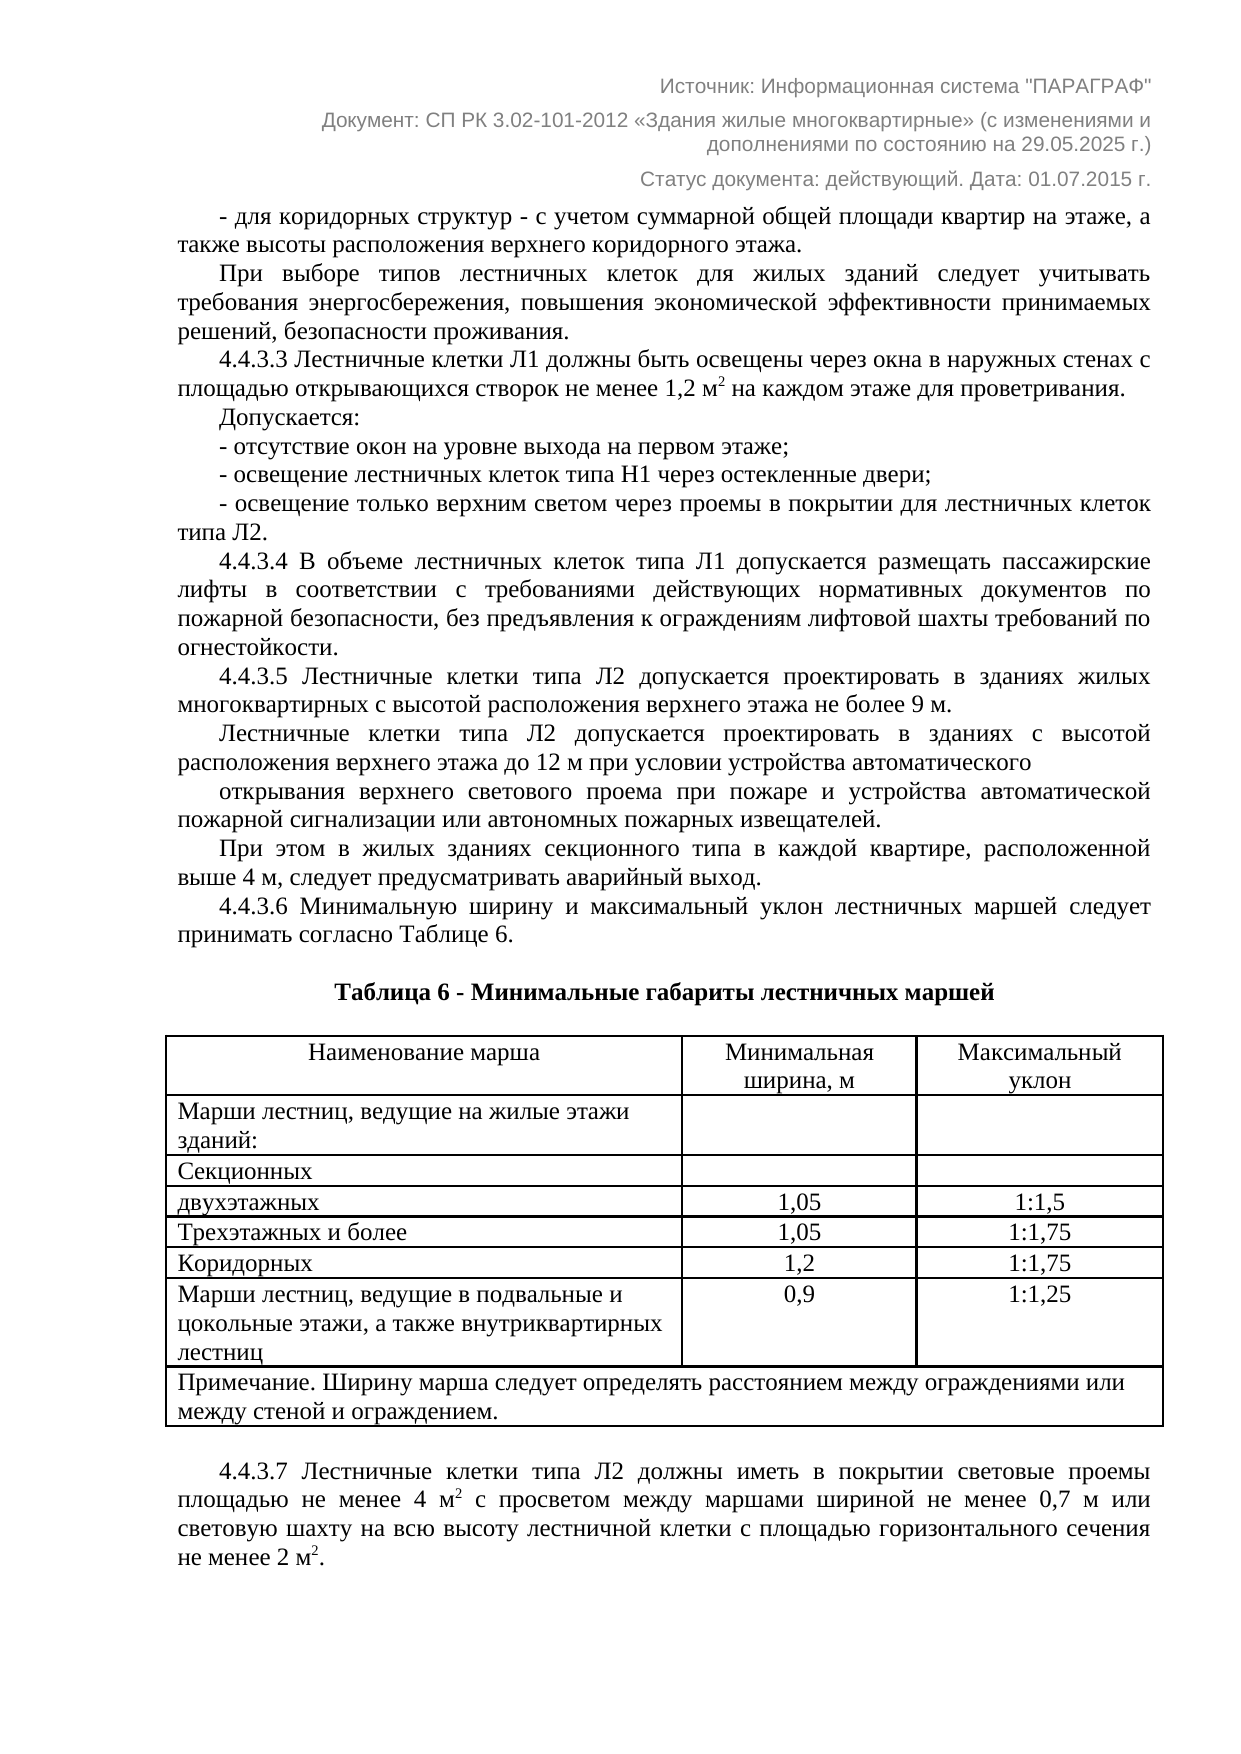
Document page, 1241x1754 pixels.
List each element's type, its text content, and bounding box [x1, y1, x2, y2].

text При выборе типов лестничных клеток для жилых зданий следует учитывать требования энергосбережения, повышения экономической эффективности принимаемых решений, безопасности проживания. [177, 258, 1152, 344]
table_cell [683, 1156, 915, 1184]
table_cell 1:1,75 [918, 1248, 1162, 1277]
table_cell Марши лестниц, ведущие в подвальные и цокольные этажи, а также внутриквартирных лестниц [167, 1279, 681, 1365]
table_cell [683, 1096, 915, 1154]
table_cell 1,05 [683, 1218, 915, 1246]
text 4.4.3.4 В объеме лестничных клеток типа Л1 допускается размещать пассажирские лифты в соответствии с требованиями действующих нормативных документов по пожарной безопасности, без предъявления к ограждениям лифтовой шахты требований по огнестойкости. [177, 546, 1152, 661]
table_header Наименование марша [167, 1037, 681, 1094]
text При этом в жилых зданиях секционного типа в каждой квартире, расположенной выше 4 м, следует предусматривать аварийный выход. [177, 833, 1152, 891]
text Таблица 6 - Минимальные габариты лестничных маршей [177, 977, 1152, 1006]
table_cell [918, 1096, 1162, 1154]
table_cell двухэтажных [167, 1187, 681, 1215]
table_cell [918, 1156, 1162, 1184]
text - освещение лестничных клеток типа H1 через остекленные двери; [177, 459, 1152, 488]
text Лестничные клетки типа Л2 допускается проектировать в зданиях с высотой расположения верхнего этажа до 12 м при условии устройства автоматического [177, 718, 1152, 776]
table_cell Марши лестниц, ведущие на жилые этажи зданий: [167, 1096, 681, 1154]
table_cell 1:1,75 [918, 1218, 1162, 1246]
text - для коридорных структур - с учетом суммарной общей площади квартир на этаже, а также высоты расположения верхнего коридорного этажа. [177, 201, 1152, 258]
table_cell Коридорных [167, 1248, 681, 1277]
table_header Максимальный уклон [918, 1037, 1162, 1094]
text 4.4.3.7 Лестничные клетки типа Л2 должны иметь в покрытии световые проемы площадью не менее 4 м2 с просветом между маршами шириной не менее 0,7 м или световую шахту на всю высоту лестничной клетки с площадью горизонтального сечения не менее 2 м2. [177, 1456, 1152, 1571]
table_cell 0,9 [683, 1279, 915, 1365]
table_cell 1:1,5 [918, 1187, 1162, 1215]
text 4.4.3.3 Лестничные клетки Л1 должны быть освещены через окна в наружных стенах с площадью открывающихся створок не менее 1,2 м2 на каждом этаже для проветривания. [177, 344, 1152, 402]
text 4.4.3.6 Минимальную ширину и максимальный уклон лестничных маршей следует принимать согласно Таблице 6. [177, 891, 1152, 948]
table_header Минимальная ширина, м [683, 1037, 915, 1094]
table_cell 1,2 [683, 1248, 915, 1277]
text Допускается: [177, 402, 1152, 431]
table_cell 1,05 [683, 1187, 915, 1215]
table_cell Трехэтажных и более [167, 1218, 681, 1246]
text - отсутствие окон на уровне выхода на первом этаже; [177, 431, 1152, 459]
table_cell Секционных [167, 1156, 681, 1184]
table_cell Примечание. Ширину марша следует определять расстоянием между ограждениями или между стеной и ограждением. [167, 1368, 1162, 1425]
table_cell 1:1,25 [918, 1279, 1162, 1365]
text 4.4.3.5 Лестничные клетки типа Л2 допускается проектировать в зданиях жилых многоквартирных с высотой расположения верхнего этажа не более 9 м. [177, 661, 1152, 718]
text открывания верхнего светового проема при пожаре и устройства автоматической пожарной сигнализации или автономных пожарных извещателей. [177, 776, 1152, 833]
text - освещение только верхним светом через проемы в покрытии для лестничных клеток типа Л2. [177, 488, 1152, 546]
